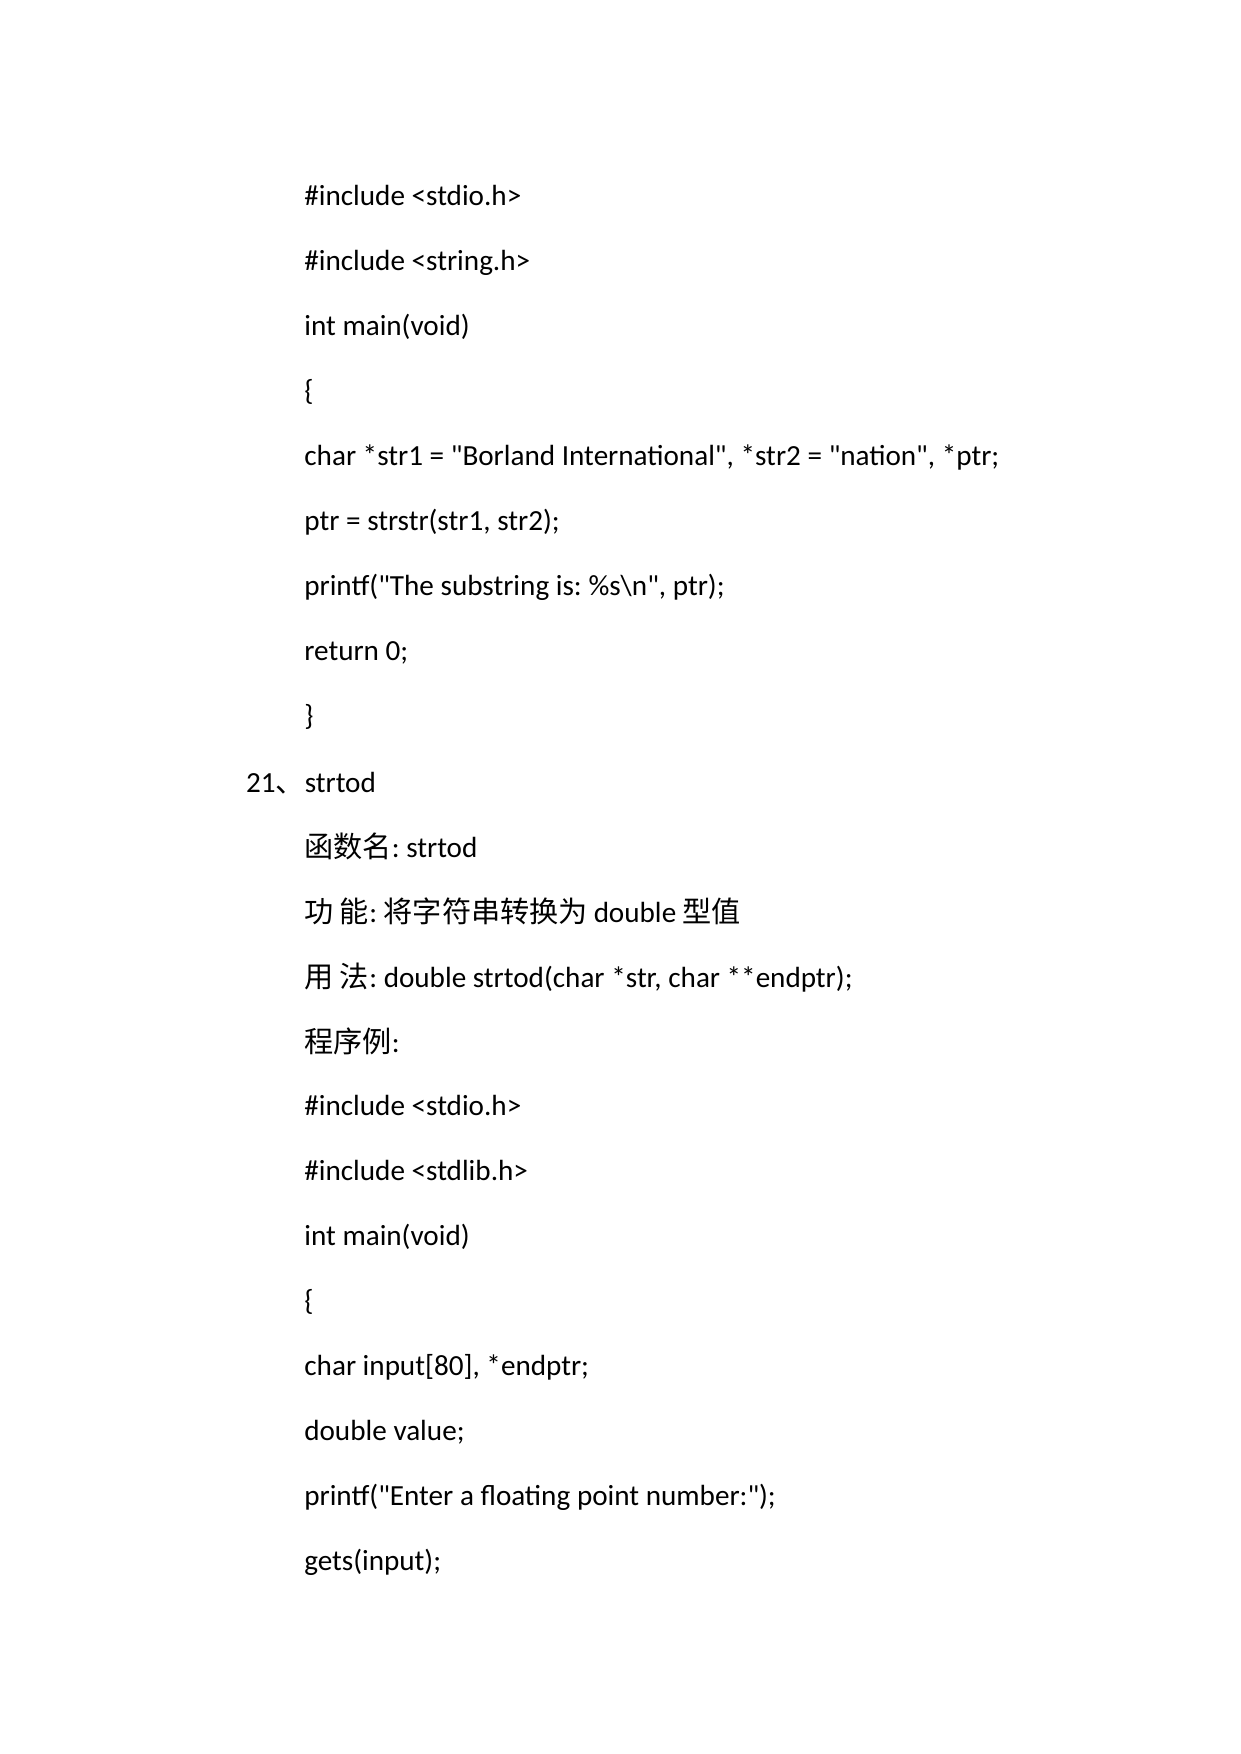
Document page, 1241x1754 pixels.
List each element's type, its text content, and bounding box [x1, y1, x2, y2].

text gets(input); [187, 1527, 1053, 1592]
text 功 能: 将字符串转换为double型值 [187, 877, 1053, 942]
text 21、strtod [187, 747, 1053, 812]
text ptr = strstr(str1, str2); [187, 487, 1053, 552]
text 函数名: strtod [187, 812, 1053, 877]
text #include <stdlib.h> [187, 1137, 1053, 1202]
text } [187, 682, 1053, 747]
text #include <string.h> [187, 227, 1053, 292]
text char *str1 = "Borland International", *str2 = "nation", *ptr; [187, 422, 1053, 487]
text printf("The substring is: %s\n", ptr); [187, 552, 1053, 617]
text 程序例: [187, 1007, 1053, 1072]
text char input[80], *endptr; [187, 1332, 1053, 1397]
text #include <stdio.h> [187, 1072, 1053, 1137]
text 用 法: double strtod(char *str, char **endptr); [187, 942, 1053, 1007]
text { [187, 1267, 1053, 1332]
text return 0; [187, 617, 1053, 682]
text { [187, 357, 1053, 422]
text #include <stdio.h> [187, 162, 1053, 227]
text printf("Enter a floating point number:"); [187, 1462, 1053, 1527]
text double value; [187, 1397, 1053, 1462]
text int main(void) [187, 292, 1053, 357]
text int main(void) [187, 1202, 1053, 1267]
